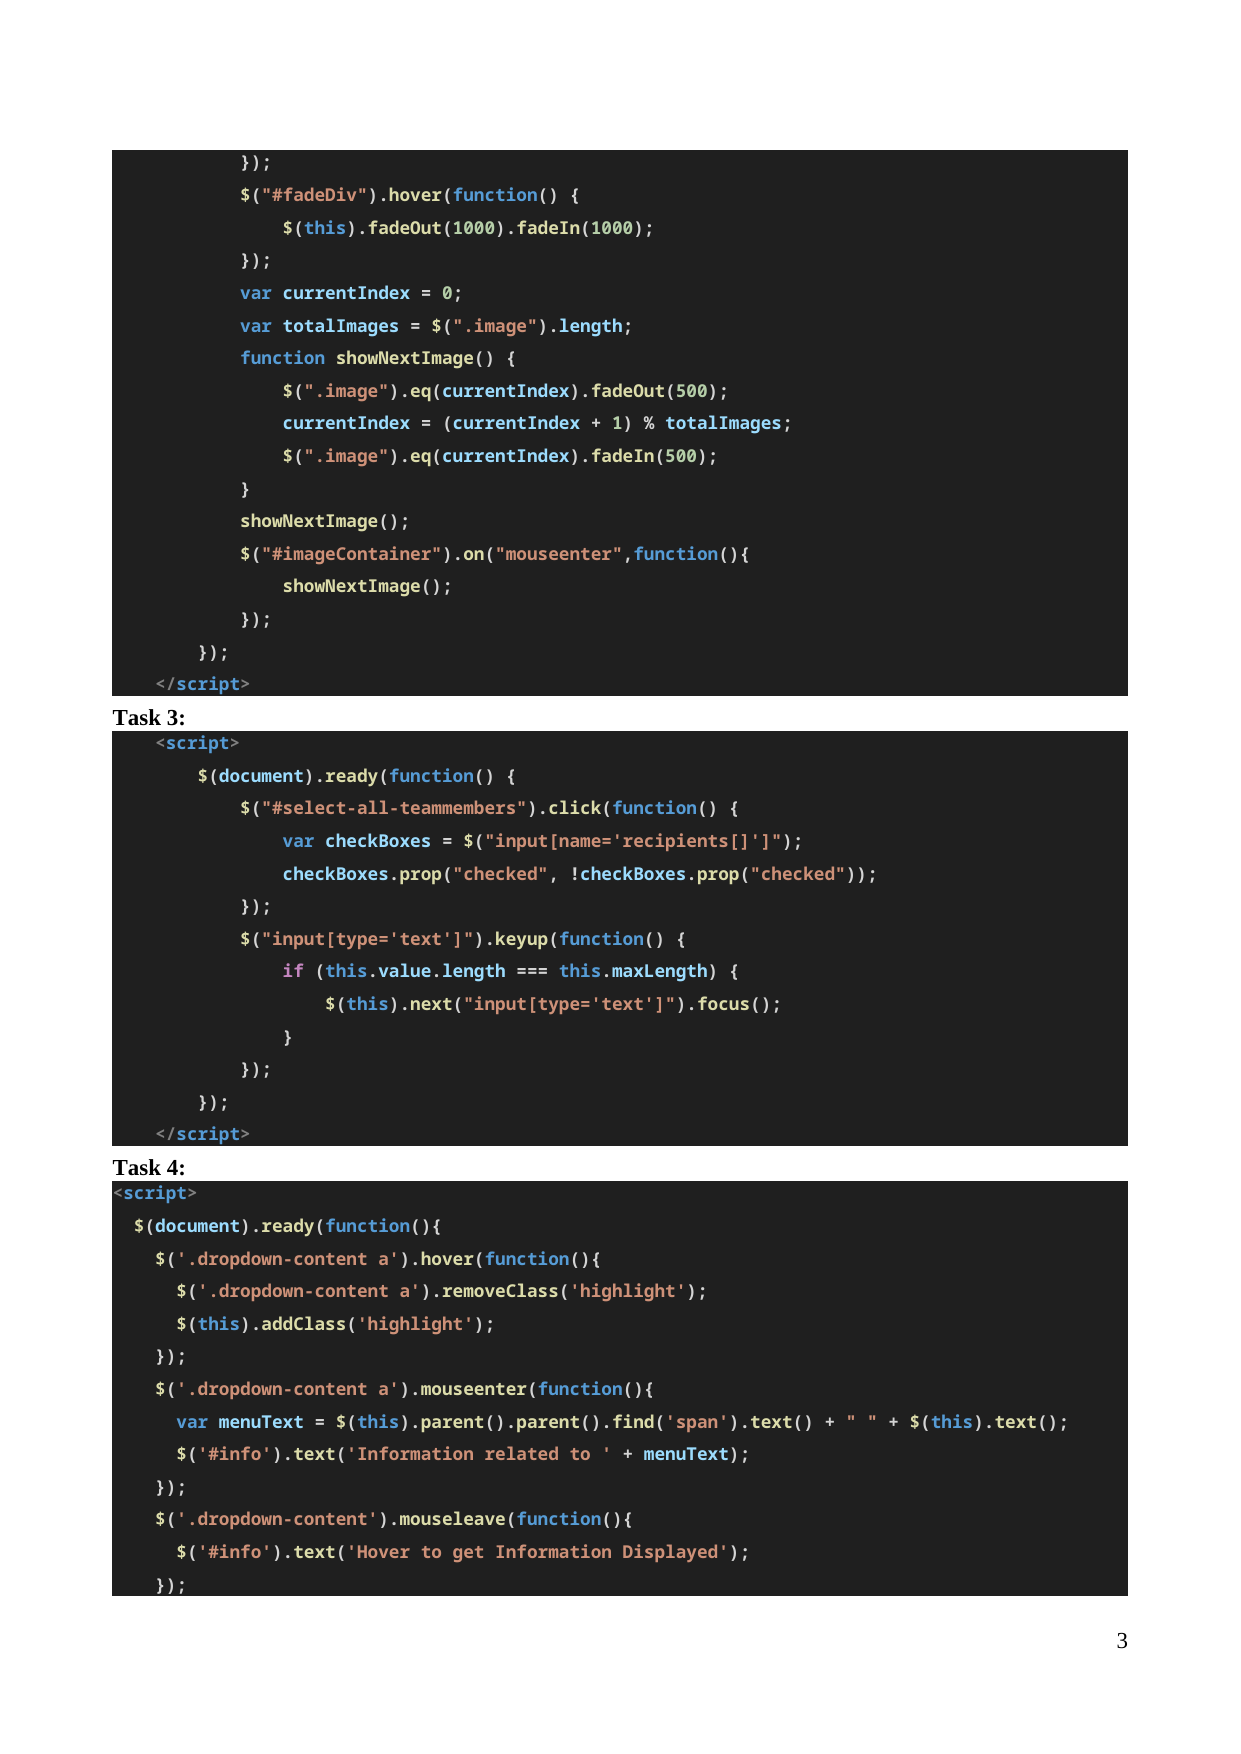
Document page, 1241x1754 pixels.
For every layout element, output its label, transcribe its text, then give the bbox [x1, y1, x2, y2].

text $(this).next("input[type='text']").focus(); [112, 991, 1128, 1016]
text $(this).fadeOut(1000).fadeIn(1000); [112, 215, 1128, 239]
text }); [112, 606, 1128, 631]
text if (this.value.length === this.maxLength) { [112, 959, 1128, 983]
text $("#imageContainer").on("mouseenter",function(){ [112, 541, 1128, 565]
text </script> [112, 1122, 1128, 1146]
text var currentIndex = 0; [112, 280, 1128, 304]
text $('#info').text('Information related to ' + menuText); [112, 1442, 1128, 1466]
text } [112, 476, 1128, 500]
text var totalImages = $(".image").length; [112, 313, 1128, 337]
text showNextImage(); [112, 574, 1128, 598]
text }); [112, 1344, 1128, 1368]
text </script> [112, 672, 1128, 696]
text $(this).addClass('highlight'); [112, 1311, 1128, 1335]
text var checkBoxes = $("input[name='recipients[]']"); [112, 828, 1128, 853]
text $("#select-all-teammembers").click(function() { [112, 796, 1128, 820]
text var menuText = $(this).parent().parent().find('span').text() + " " + $(this).text(); [112, 1409, 1128, 1433]
text }); [112, 248, 1128, 272]
text }); [112, 1474, 1128, 1498]
text } [112, 1024, 1128, 1048]
text $('.dropdown-content a').hover(function(){ [112, 1246, 1128, 1270]
text <script> [112, 1181, 1128, 1205]
text $("#fadeDiv").hover(function() { [112, 183, 1128, 207]
text }); [112, 1572, 1128, 1596]
text }); [112, 1089, 1128, 1113]
text $(".image").eq(currentIndex).fadeOut(500); [112, 378, 1128, 402]
text }); [112, 150, 1128, 174]
text $('.dropdown-content a').mouseenter(function(){ [112, 1376, 1128, 1401]
text }); [112, 1057, 1128, 1081]
text $(document).ready(function(){ [112, 1213, 1128, 1238]
text Task 3: [112, 704, 1128, 731]
text $('#info').text('Hover to get Information Displayed'); [112, 1539, 1128, 1564]
text $(document).ready(function() { [112, 763, 1128, 787]
text currentIndex = (currentIndex + 1) % totalImages; [112, 411, 1128, 435]
text $('.dropdown-content a').removeClass('highlight'); [112, 1279, 1128, 1303]
text showNextImage(); [112, 509, 1128, 533]
text checkBoxes.prop("checked", !checkBoxes.prop("checked")); [112, 861, 1128, 885]
text $(".image").eq(currentIndex).fadeIn(500); [112, 443, 1128, 468]
text Task 4: [112, 1154, 1128, 1181]
text $("input[type='text']").keyup(function() { [112, 926, 1128, 950]
text }); [112, 894, 1128, 918]
text $('.dropdown-content').mouseleave(function(){ [112, 1507, 1128, 1531]
text <script> [112, 731, 1128, 755]
text function showNextImage() { [112, 346, 1128, 370]
text }); [112, 639, 1128, 663]
